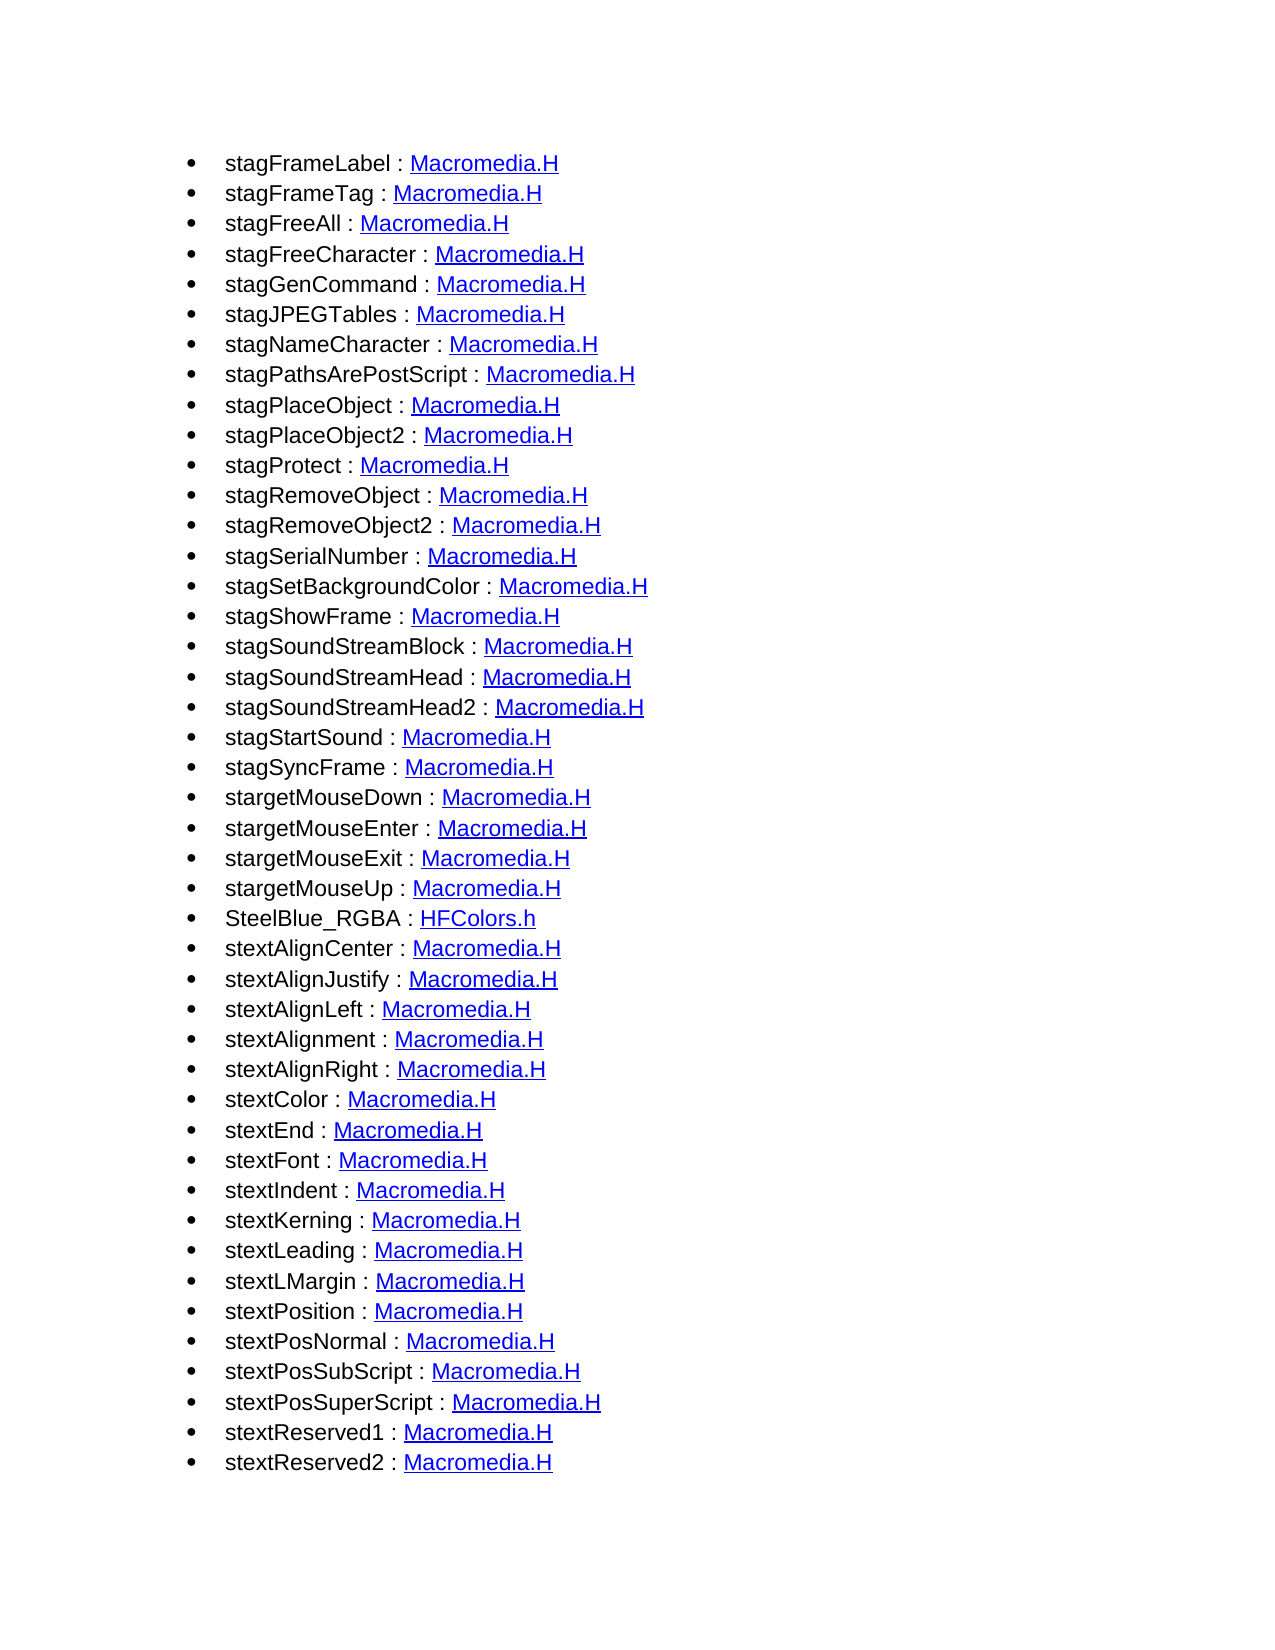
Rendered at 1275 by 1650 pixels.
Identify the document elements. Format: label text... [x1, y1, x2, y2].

list stextPosSubScript : Macromedia.H [187, 1358, 1125, 1385]
list stextReserved2 : Macromedia.H [187, 1449, 1125, 1475]
list stagRemoveObject : Macromedia.H [187, 482, 1125, 509]
list stagNameCharacter : Macromedia.H [187, 331, 1125, 358]
list stextIndent : Macromedia.H [187, 1177, 1125, 1203]
list stargetMouseExit : Macromedia.H [187, 845, 1125, 871]
list stextColor : Macromedia.H [187, 1086, 1125, 1113]
list stagSoundStreamHead : Macromedia.H [187, 663, 1125, 690]
list stagSerialNumber : Macromedia.H [187, 543, 1125, 569]
list stextPosSuperScript : Macromedia.H [187, 1388, 1125, 1415]
list stagSetBackgroundColor : Macromedia.H [187, 573, 1125, 599]
list stextPosNormal : Macromedia.H [187, 1328, 1125, 1354]
list stextPosition : Macromedia.H [187, 1298, 1125, 1324]
list stextAlignLeft : Macromedia.H [187, 996, 1125, 1022]
list stargetMouseDown : Macromedia.H [187, 784, 1125, 811]
list stagJPEGTables : Macromedia.H [187, 301, 1125, 327]
list stagSyncFrame : Macromedia.H [187, 754, 1125, 781]
list stagFrameLabel : Macromedia.H [187, 150, 1125, 176]
list stagProtect : Macromedia.H [187, 452, 1125, 478]
list stagFreeAll : Macromedia.H [187, 210, 1125, 237]
list stextFont : Macromedia.H [187, 1147, 1125, 1173]
list stagFrameTag : Macromedia.H [187, 180, 1125, 207]
list stagPlaceObject2 : Macromedia.H [187, 422, 1125, 448]
list SteelBlue_RGBA : HFColors.h [187, 905, 1125, 932]
list stagShowFrame : Macromedia.H [187, 603, 1125, 629]
list stagPathsArePostScript : Macromedia.H [187, 361, 1125, 388]
list stextKerning : Macromedia.H [187, 1207, 1125, 1234]
list stextEnd : Macromedia.H [187, 1117, 1125, 1143]
list stextAlignJustify : Macromedia.H [187, 966, 1125, 992]
list stargetMouseUp : Macromedia.H [187, 875, 1125, 901]
list stagSoundStreamHead2 : Macromedia.H [187, 694, 1125, 720]
list stagStartSound : Macromedia.H [187, 724, 1125, 750]
list stagGenCommand : Macromedia.H [187, 271, 1125, 297]
list stextAlignCenter : Macromedia.H [187, 935, 1125, 962]
list stagPlaceObject : Macromedia.H [187, 392, 1125, 418]
list stagSoundStreamBlock : Macromedia.H [187, 633, 1125, 660]
list stargetMouseEnter : Macromedia.H [187, 814, 1125, 841]
list stextAlignment : Macromedia.H [187, 1026, 1125, 1052]
list stagRemoveObject2 : Macromedia.H [187, 512, 1125, 539]
list stagFreeCharacter : Macromedia.H [187, 241, 1125, 267]
list stextAlignRight : Macromedia.H [187, 1056, 1125, 1083]
list stextLeading : Macromedia.H [187, 1237, 1125, 1264]
list stextLMargin : Macromedia.H [187, 1268, 1125, 1294]
list stextReserved1 : Macromedia.H [187, 1419, 1125, 1445]
